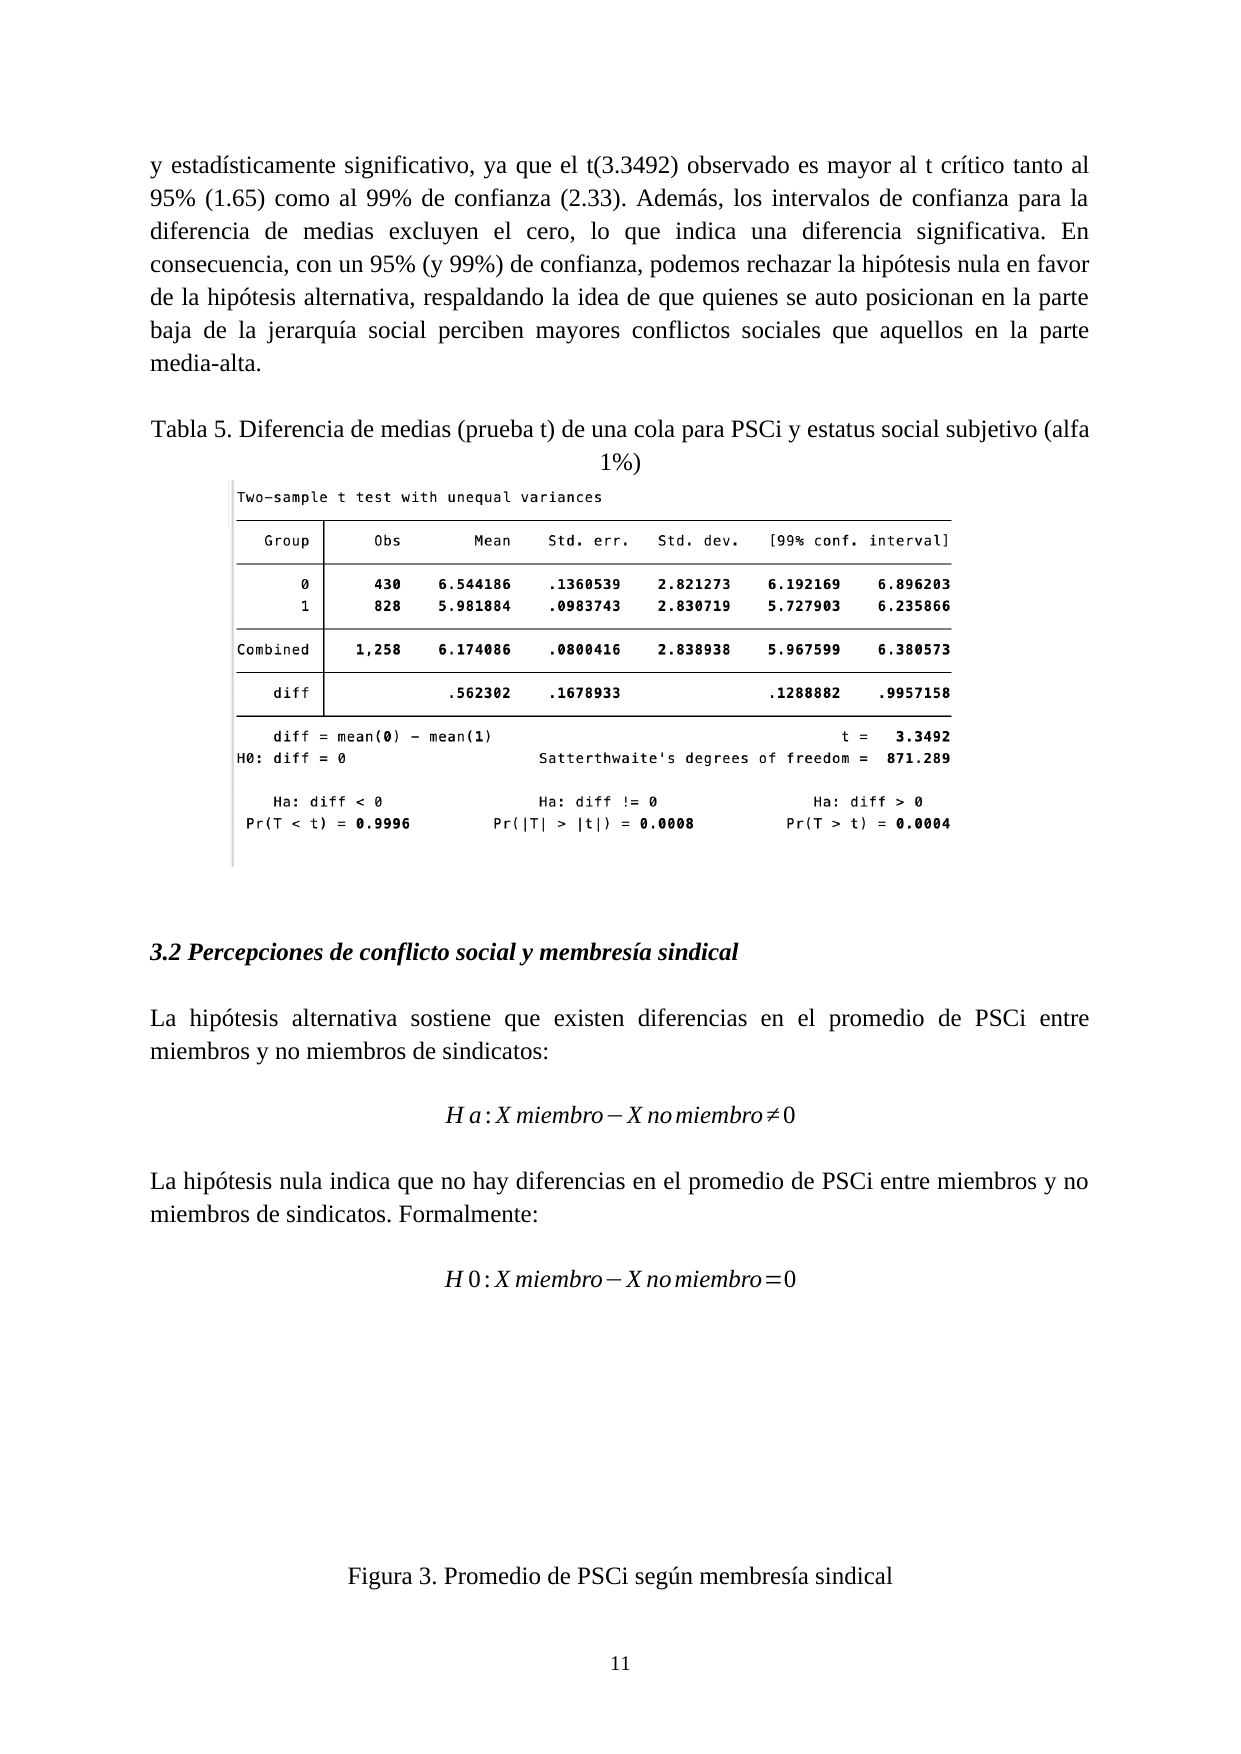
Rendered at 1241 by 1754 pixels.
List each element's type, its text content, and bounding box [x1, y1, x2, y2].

picture [228, 480, 1012, 867]
text La hipótesis alternativa sostiene que existen diferencias en el promedio de PSCi entre miembros y no miembros de sindicatos: [150, 1003, 1090, 1064]
text 3.2 Percepciones de conflicto social y membresía sindical [150, 937, 1090, 965]
text Figura 3. Promedio de PSCi según membresía sindical [150, 1561, 1090, 1590]
text Tabla 5. Diferencia de medias (prueba t) de una cola para PSCi y estatus social subjetivo (alfa 1%) [150, 414, 1090, 476]
text La hipótesis nula indica que no hay diferencias en el promedio de PSCi entre miembros y no miembros de sindicatos. Formalmente: [150, 1166, 1090, 1228]
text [150, 150, 1090, 377]
